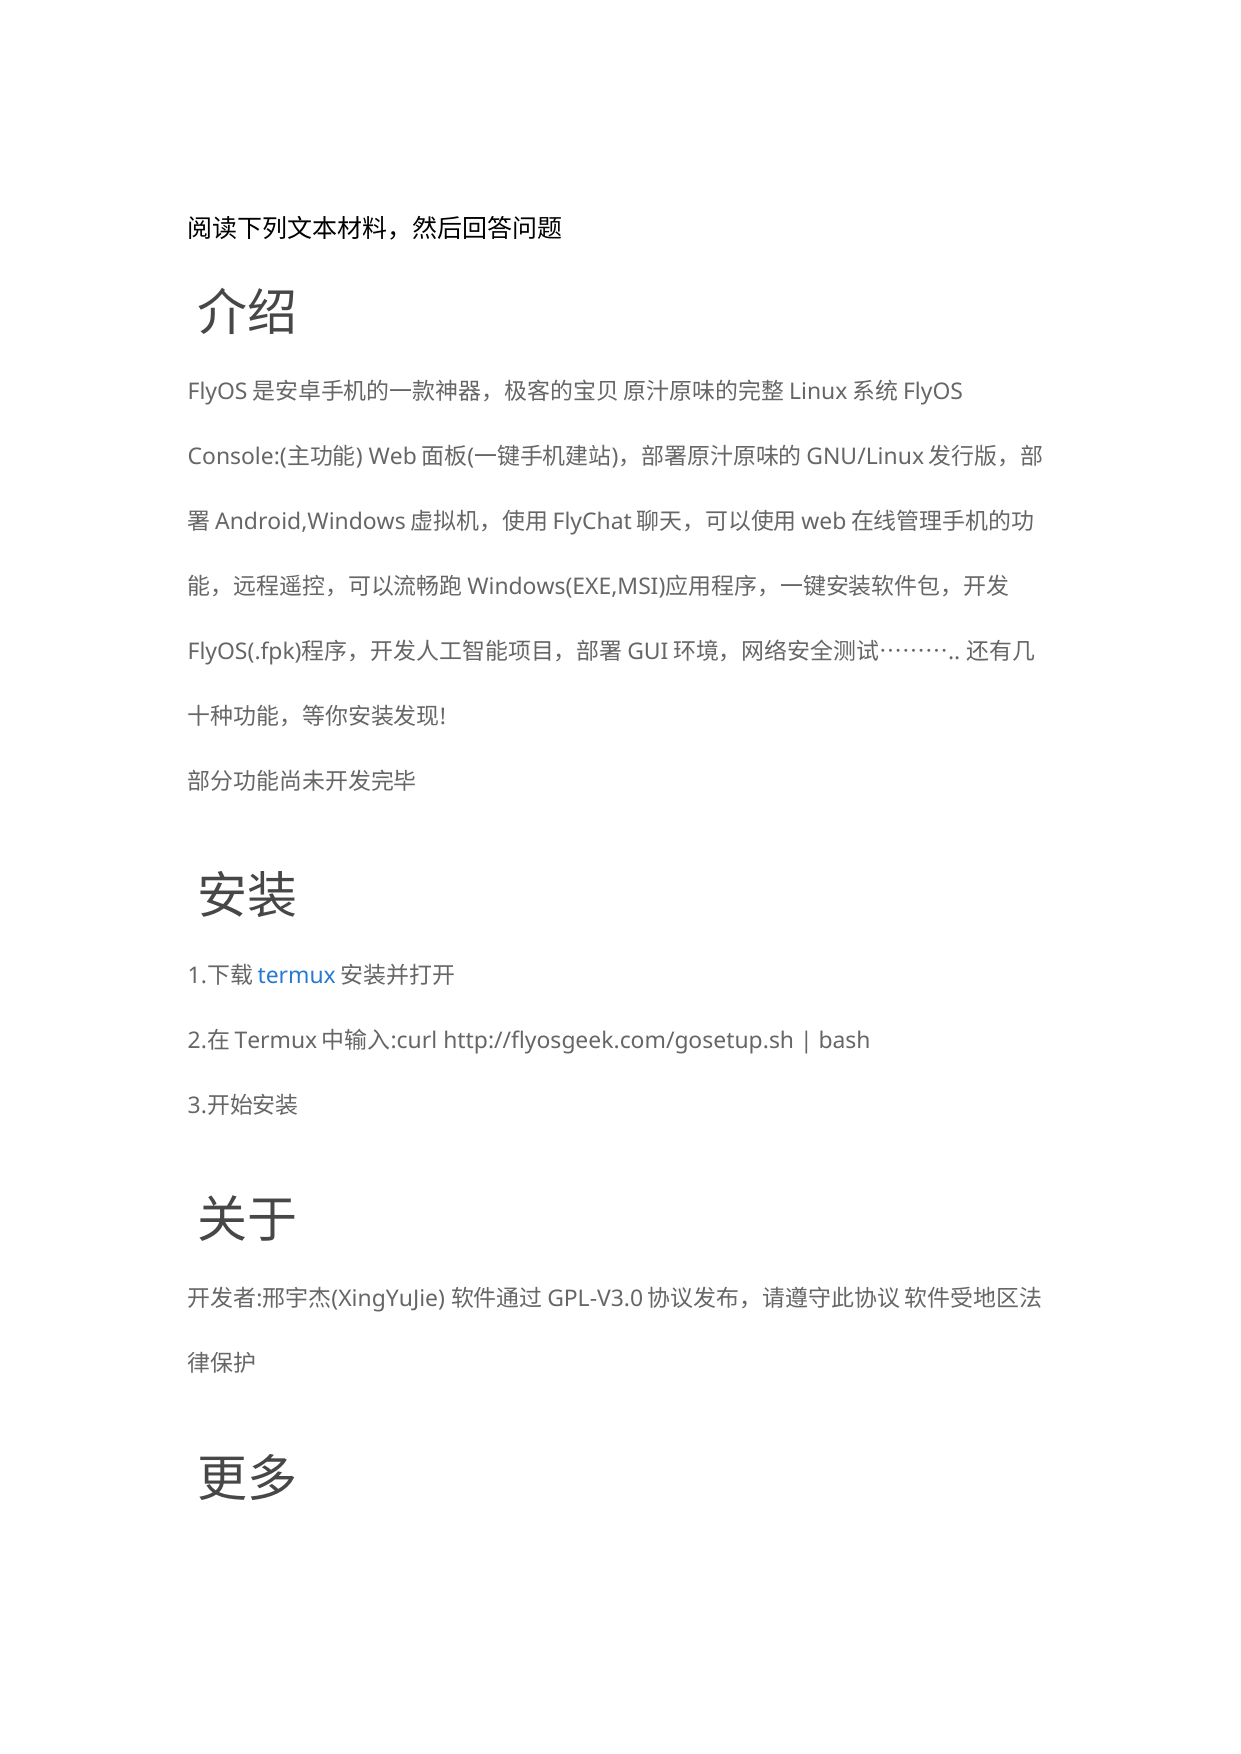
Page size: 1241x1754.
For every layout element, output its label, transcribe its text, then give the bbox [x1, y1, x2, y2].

subtitle 更多 [187, 1426, 1053, 1523]
text 1.下载termux安装并打开 2.在Termux中输入:curl http://flyosgeek.com/gosetup.sh | bash 3.开始安装 [187, 941, 1053, 1136]
subtitle 安装 [187, 843, 1053, 941]
subtitle 介绍 [187, 259, 1053, 357]
text FlyOS是安卓手机的一款神器，极客的宝贝 原汁原味的完整Linux系统 FlyOS Console:(主功能) Web面板(一键手机建站)，部署原汁原味的GNU/Linux发行版，部署Android,Windows虚拟机，使用FlyChat聊天，可以使用web在线管理手机的功能，远程遥控，可以流畅跑Windows(EXE,MSI)应用程序，一键安装软件包，开发FlyOS(.fpk)程序，开发人工智能项目，部署GUI环境，网络安全测试……….. 还有几十种功能，等你安装发现! 部分功能尚未开发完毕 [187, 357, 1053, 812]
text 阅读下列文本材料，然后回答问题 [187, 194, 1053, 259]
subtitle 关于 [187, 1167, 1053, 1264]
text 开发者:邢宇杰(XingYuJie) 软件通过GPL-V3.0协议发布，请遵守此协议 软件受地区法律保护 [187, 1264, 1053, 1394]
